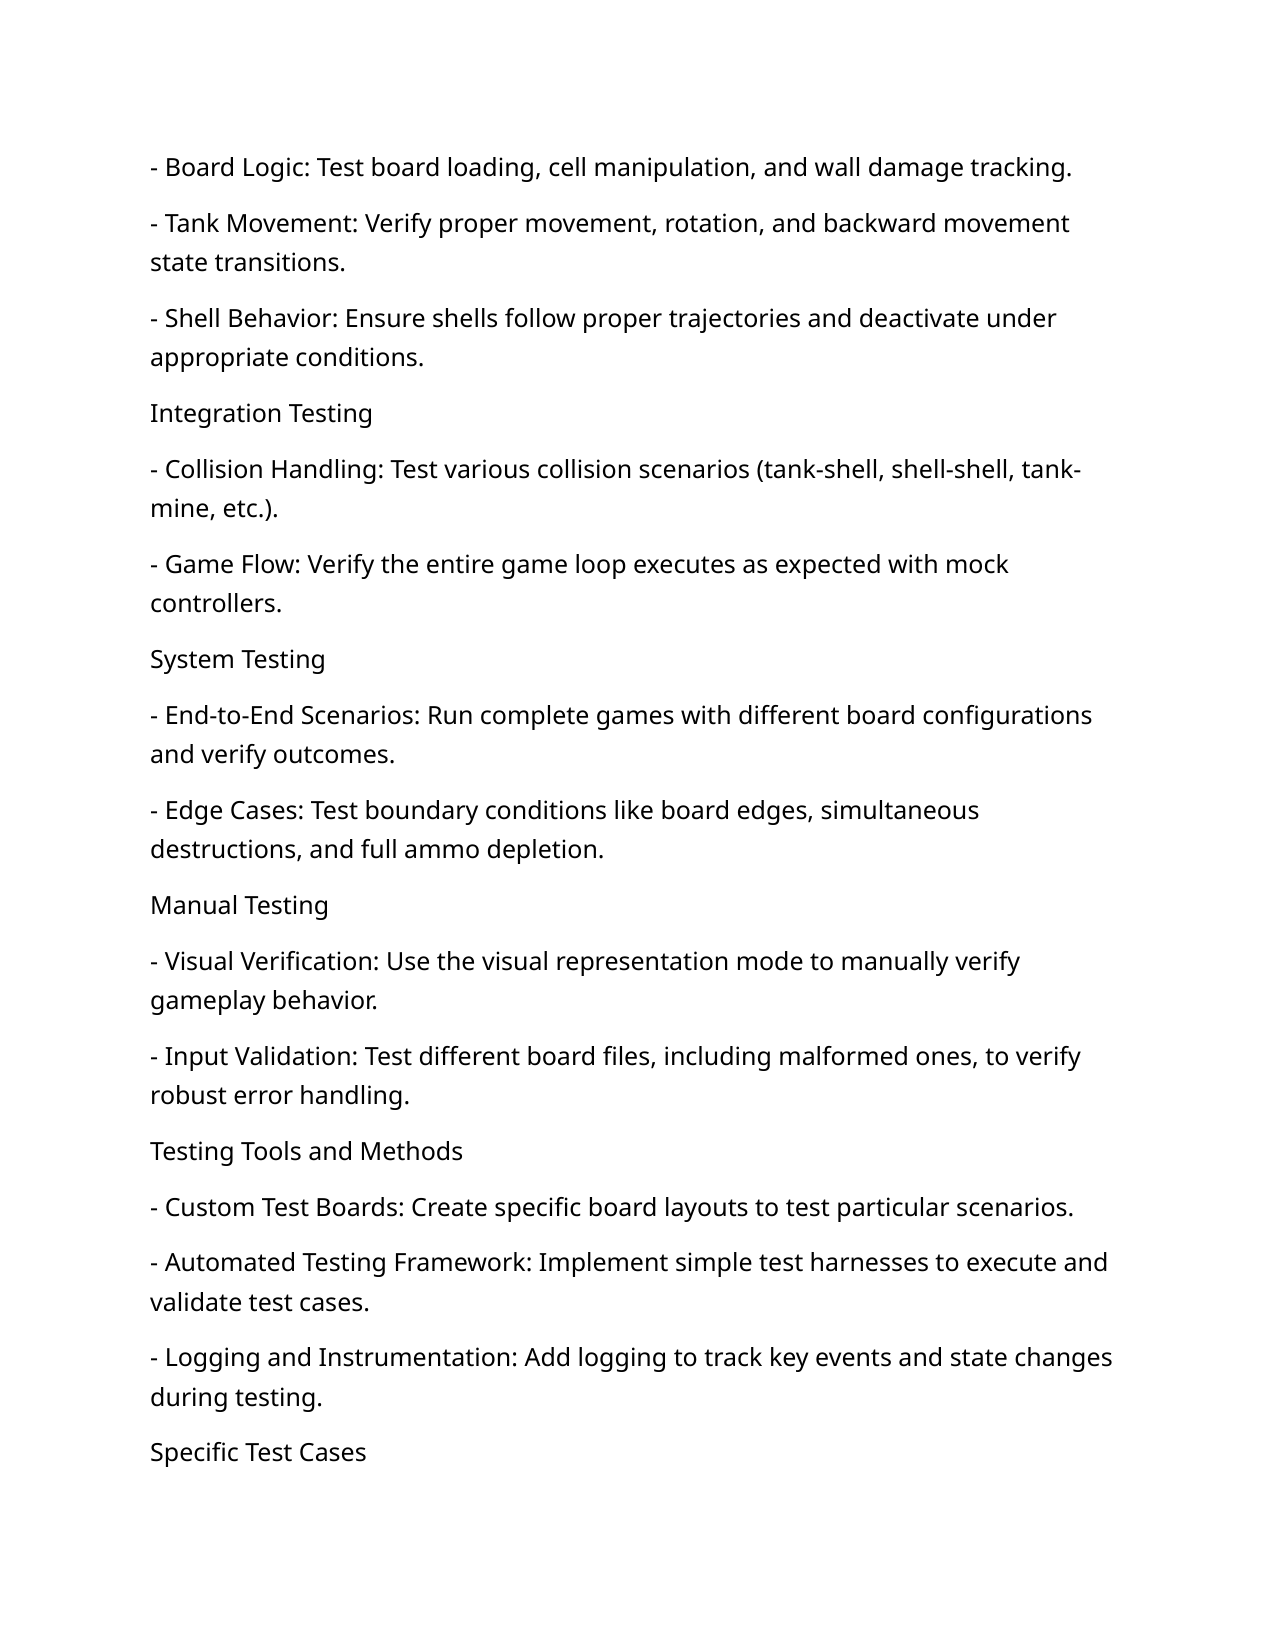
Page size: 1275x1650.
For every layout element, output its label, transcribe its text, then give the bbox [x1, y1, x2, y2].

text - Game Flow: Verify the entire game loop executes as expected with mock controllers. [150, 547, 1125, 620]
text - Tank Movement: Verify proper movement, rotation, and backward movement state transitions. [150, 206, 1125, 279]
text - Board Logic: Test board loading, cell manipulation, and wall damage tracking. [150, 150, 1125, 184]
text - Visual Verification: Use the visual representation mode to manually verify gameplay behavior. [150, 943, 1125, 1017]
text Manual Testing [150, 887, 1125, 922]
text Specific Test Cases [150, 1435, 1125, 1469]
text - Shell Behavior: Ensure shells follow proper trajectories and deactivate under appropriate conditions. [150, 301, 1125, 374]
text Testing Tools and Methods [150, 1133, 1125, 1167]
text - End-to-End Scenarios: Run complete games with different board configurations and verify outcomes. [150, 697, 1125, 771]
text - Automated Testing Framework: Implement simple test harnesses to execute and validate test cases. [150, 1245, 1125, 1318]
text - Edge Cases: Test boundary conditions like board edges, simultaneous destructions, and full ammo depletion. [150, 792, 1125, 866]
text - Logging and Instrumentation: Add logging to track key events and state changes during testing. [150, 1340, 1125, 1413]
text - Input Validation: Test different board files, including malformed ones, to verify robust error handling. [150, 1038, 1125, 1112]
text - Custom Test Boards: Create specific board layouts to test particular scenarios. [150, 1189, 1125, 1223]
text - Collision Handling: Test various collision scenarios (tank-shell, shell-shell, tank-mine, etc.). [150, 452, 1125, 525]
text System Testing [150, 642, 1125, 676]
text Integration Testing [150, 396, 1125, 430]
